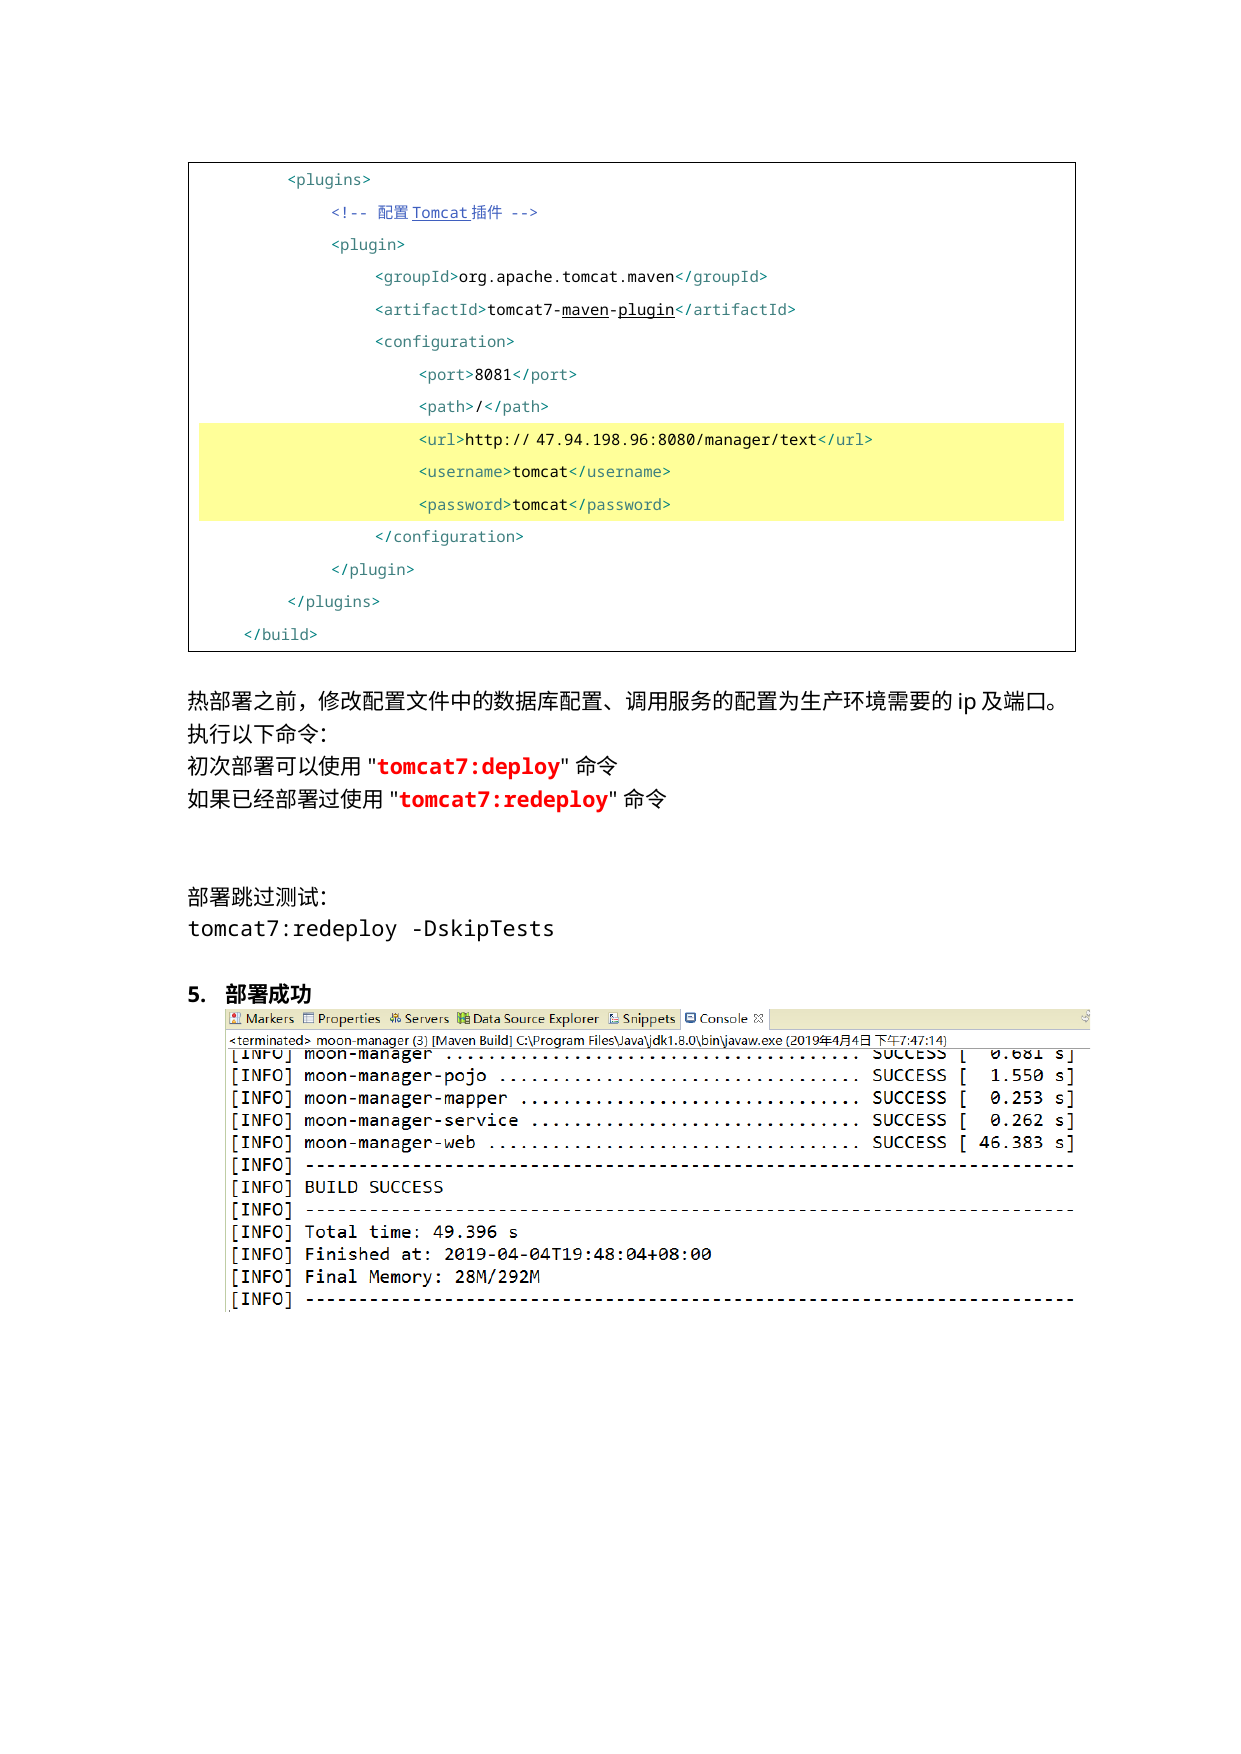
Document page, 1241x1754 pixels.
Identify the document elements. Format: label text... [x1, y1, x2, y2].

picture [225, 1009, 1091, 1312]
text 初次部署可以使用 "tomcat7:deploy" 命令 [187, 749, 1053, 782]
list 部署成功 [187, 977, 1053, 1009]
text 部署跳过测试： [187, 879, 1053, 912]
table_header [189, 163, 1075, 651]
text 热部署之前，修改配置文件中的数据库配置、调用服务的配置为生产环境需要的ip及端口。 [187, 684, 1053, 717]
text tomcat7:redeploy -DskipTests [187, 912, 1053, 944]
text 执行以下命令： [187, 717, 1053, 749]
text 如果已经部署过使用 "tomcat7:redeploy" 命令 [187, 782, 1053, 814]
